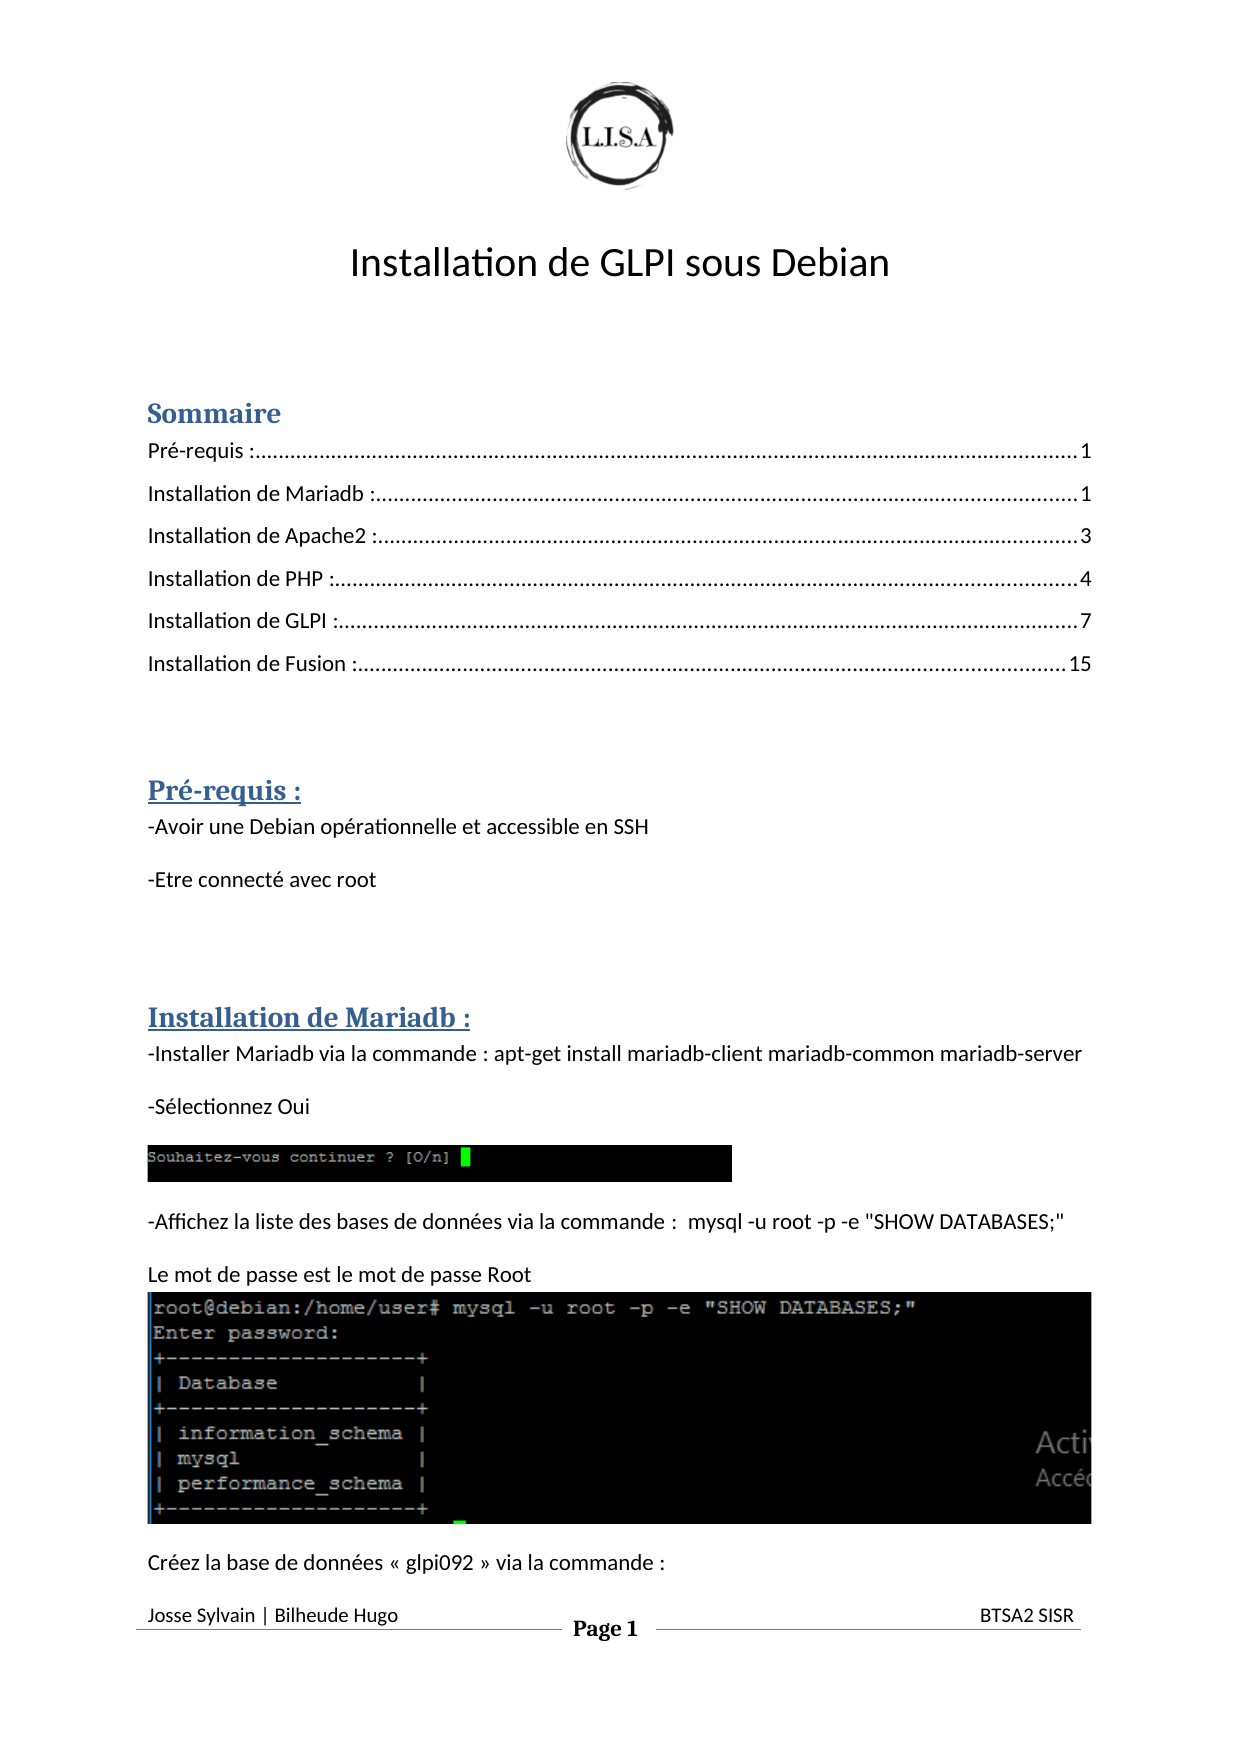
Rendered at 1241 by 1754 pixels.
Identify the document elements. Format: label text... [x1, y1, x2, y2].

text Créez la base de données « glpi092 » via la commande : [148, 1548, 1093, 1577]
text -Affichez la liste des bases de données via la commande : mysql -u root -p -e "SHOW DATABASES;" [148, 1207, 1093, 1235]
text Installation de GLPI sous Debian [148, 236, 1093, 287]
text -Etre connecté avec root [148, 866, 1093, 893]
text -Avoir une Debian opérationnelle et accessible en SSH [148, 812, 1093, 841]
picture [147, 1145, 732, 1182]
subtitle Pré-requis : [148, 774, 1093, 807]
subtitle Installation de Mariadb : [148, 1001, 1093, 1034]
text -Sélectionnez Oui [148, 1092, 1093, 1120]
picture [147, 1292, 1092, 1524]
text -Installer Mariadb via la commande : apt-get install mariadb-client mariadb-common mariadb-server [148, 1039, 1093, 1067]
picture [527, 73, 713, 209]
